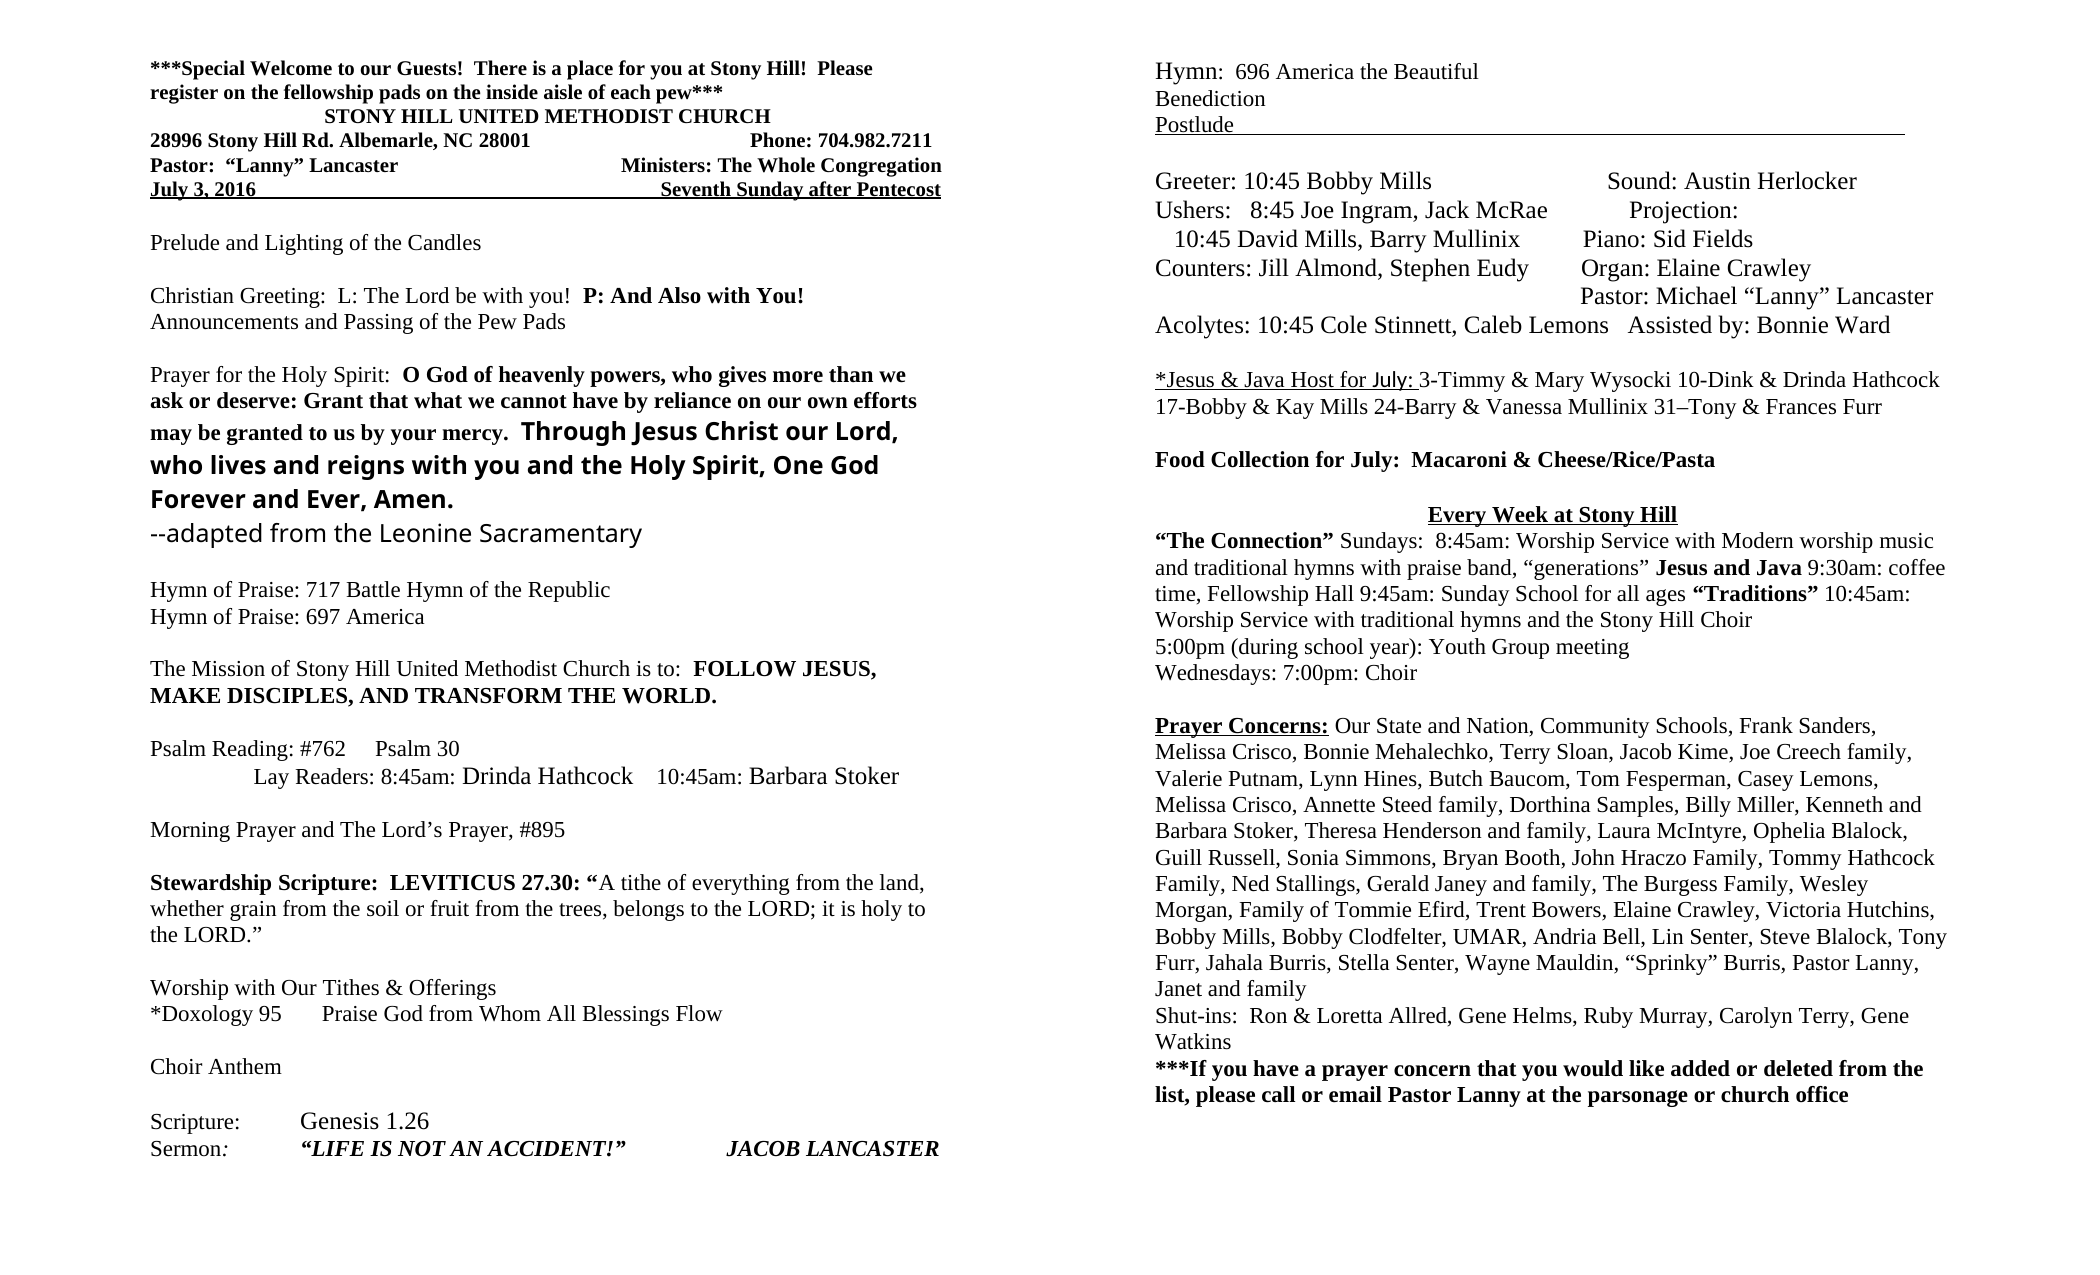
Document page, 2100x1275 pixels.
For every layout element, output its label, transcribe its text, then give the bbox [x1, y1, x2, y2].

text Lay Readers: 8:45am: Drinda Hathcock 10:45am: Barbara Stoker [150, 761, 945, 790]
text Morning Prayer and The Lord’s Prayer, #895 [150, 816, 945, 842]
text *Jesus & Java Host for July: 3-Timmy & Mary Wysocki 10-Dink & Drinda Hathcock [1155, 365, 1950, 393]
text ***If you have a prayer concern that you would like added or deleted from the list, please call or email Pastor Lanny at the parsonage or church office [1155, 1054, 1950, 1107]
text Hymn of Praise: 717 Battle Hymn of the Republic [150, 576, 945, 603]
text Christian Greeting: L: The Lord be with you! P: And Also with You! [150, 282, 945, 308]
text Ushers: 8:45 Joe Ingram, Jack McRae Projection: [1155, 195, 1950, 224]
text Every Week at Stony Hill [1155, 501, 1950, 527]
text Scripture: Genesis 1.26 [150, 1106, 945, 1135]
text Worship with Our Tithes & Offerings [150, 974, 945, 1001]
text Prelude and Lighting of the Candles [150, 229, 945, 256]
text 17-Bobby & Kay Mills 24-Barry & Vanessa Mullinix 31–Tony & Frances Furr [1155, 393, 1950, 420]
text STONY HILL UNITED METHODIST CHURCH [150, 104, 945, 128]
text Choir Anthem [150, 1053, 945, 1079]
text 5:00pm (during school year): Youth Group meeting [1155, 633, 1950, 659]
text Greeter: 10:45 Bobby Mills Sound: Austin Herlocker [1155, 166, 1950, 195]
text Psalm Reading: #762 Psalm 30 [150, 734, 945, 761]
text The Mission of Stony Hill United Methodist Church is to: FOLLOW JESUS, MAKE DISCIPLES, AND TRANSFORM THE WORLD. [150, 656, 945, 708]
text Shut-ins: Ron & Loretta Allred, Gene Helms, Ruby Murray, Carolyn Terry, Gene Watkins [1155, 1002, 1950, 1054]
text 10:45 David Mills, Barry Mullinix Piano: Sid Fields [1155, 224, 1950, 253]
text Benediction [1155, 85, 1950, 111]
text Stewardship Scripture: LEVITICUS 27.30: “A tithe of everything from the land, whether grain from the soil or fruit from the trees, belongs to the LORD; it is holy to the LORD.” [150, 869, 945, 948]
text Sermon: “LIFE IS NOT AN ACCIDENT!” JACOB LANCASTER [150, 1135, 945, 1161]
text Prayer Concerns: Our State and Nation, Community Schools, Frank Sanders, Melissa Crisco, Bonnie Mehalechko, Terry Sloan, Jacob Kime, Joe Creech family, Valerie Putnam, Lynn Hines, Butch Baucom, Tom Fesperman, Casey Lemons, Melissa Crisco, Annette Steed family, Dorthina Samples, Billy Miller, Kenneth and Barbara Stoker, Theresa Henderson and family, Laura McIntyre, Ophelia Blalock, Guill Russell, Sonia Simmons, Bryan Booth, John Hraczo Family, Tommy Hathcock Family, Ned Stallings, Gerald Janey and family, The Burgess Family, Wesley Morgan, Family of Tommie Efird, Trent Bowers, Elaine Crawley, Victoria Hutchins, Bobby Mills, Bobby Clodfelter, UMAR, Andria Bell, Lin Senter, Steve Blalock, Tony Furr, Jahala Burris, Stella Senter, Wayne Mauldin, “Sprinky” Burris, Pastor Lanny, Janet and family [1155, 712, 1950, 1002]
text Hymn of Praise: 697 America [150, 603, 945, 629]
text Announcements and Passing of the Pew Pads [150, 308, 945, 335]
text Counters: Jill Almond, Stephen Eudy Organ: Elaine Crawley [1155, 253, 1950, 281]
text Pastor: “Lanny” Lancaster Ministers: The Whole Congregation July 3, 2016 Seventh Sunday after Pentecost [150, 152, 945, 201]
text --adapted from the Leonine Sacramentary [150, 516, 945, 550]
text “The Connection” Sundays: 8:45am: Worship Service with Modern worship music and traditional hymns with praise band, “generations” Jesus and Java 9:30am: coffee time, Fellowship Hall 9:45am: Sunday School for all ages “Traditions” 10:45am: Worship Service with traditional hymns and the Stony Hill Choir [1155, 527, 1950, 633]
text *Doxology 95 Praise God from Whom All Blessings Flow [150, 1001, 945, 1027]
text 28996 Stony Hill Rd. Albemarle, NC 28001 Phone: 704.982.7211 [150, 128, 945, 152]
text Wednesdays: 7:00pm: Choir [1155, 659, 1950, 686]
text Hymn: 696 America the Beautiful [1155, 56, 1950, 85]
text Prayer for the Holy Spirit: O God of heavenly powers, who gives more than we ask or deserve: Grant that what we cannot have by reliance on our own efforts may be granted to us by your mercy. Through Jesus Christ our Lord, who lives and reigns with you and the Holy Spirit, One God Forever and Ever, Amen. [150, 361, 945, 516]
text Postlude [1155, 111, 1950, 138]
text Acolytes: 10:45 Cole Stinnett, Caleb Lemons Assisted by: Bonnie Ward [1155, 310, 1950, 339]
text Pastor: Michael “Lanny” Lancaster [1155, 281, 1950, 310]
text Food Collection for July: Macaroni & Cheese/Rice/Pasta [1155, 446, 1950, 472]
text ***Special Welcome to our Guests! There is a place for you at Stony Hill! Please register on the fellowship pads on the inside aisle of each pew*** [150, 56, 945, 104]
